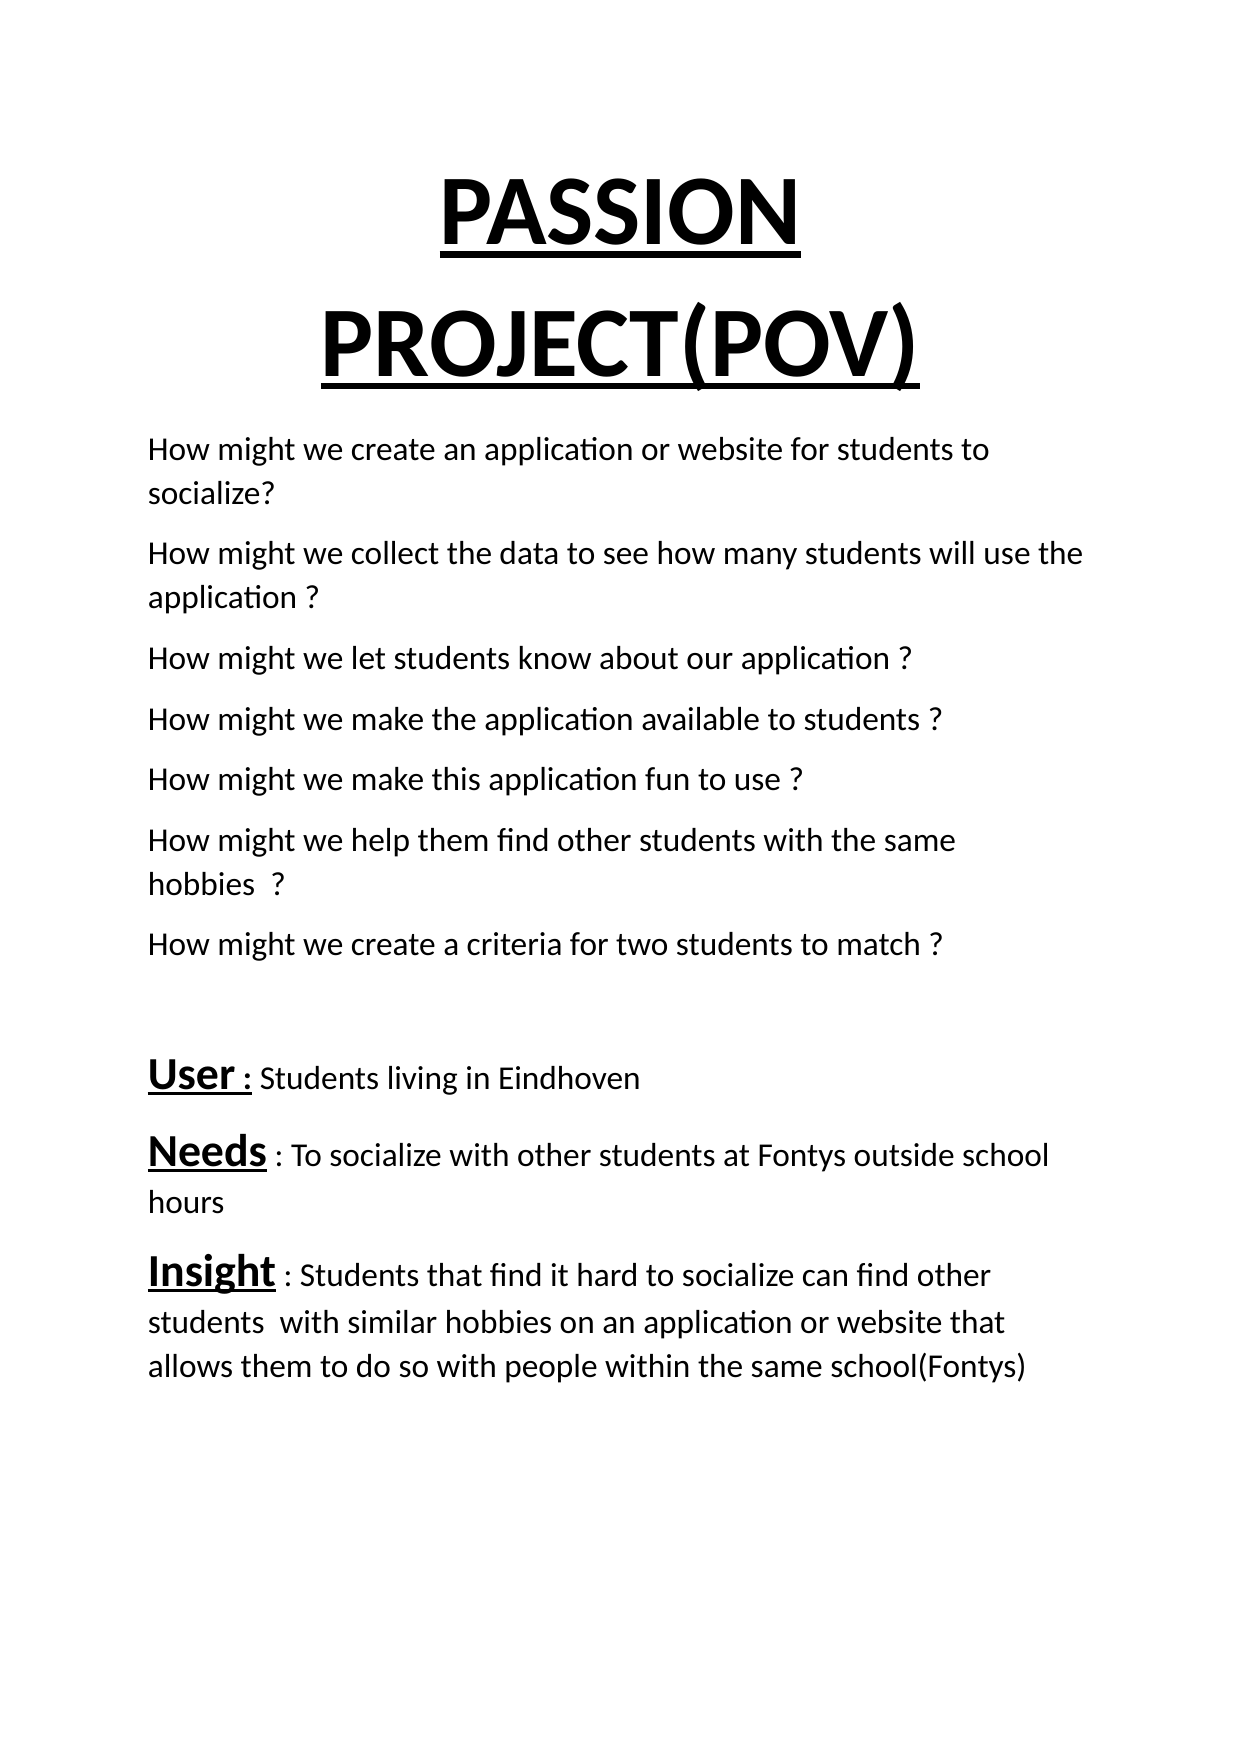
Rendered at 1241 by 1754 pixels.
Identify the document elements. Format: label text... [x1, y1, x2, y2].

text How might we let students know about our application ? [148, 637, 1093, 678]
text How might we create an application or website for students to socialize? [148, 428, 1093, 512]
text Needs : To socialize with other students at Fontys outside school hours [148, 1122, 1093, 1222]
text How might we collect the data to see how many students will use the application ? [148, 532, 1093, 617]
text PASSION PROJECT(POV) [148, 148, 1093, 401]
text User : Students living in Eindhoven [148, 1045, 1093, 1101]
text How might we create a criteria for two students to match ? [148, 923, 1093, 964]
text How might we make the application available to students ? [148, 698, 1093, 738]
text How might we make this application fun to use ? [148, 758, 1093, 799]
text How might we help them find other students with the same hobbies ? [148, 819, 1093, 903]
text Insight : Students that find it hard to socialize can find other students with similar hobbies on an application or website that allows them to do so with people within the same school(Fontys) [148, 1241, 1093, 1385]
